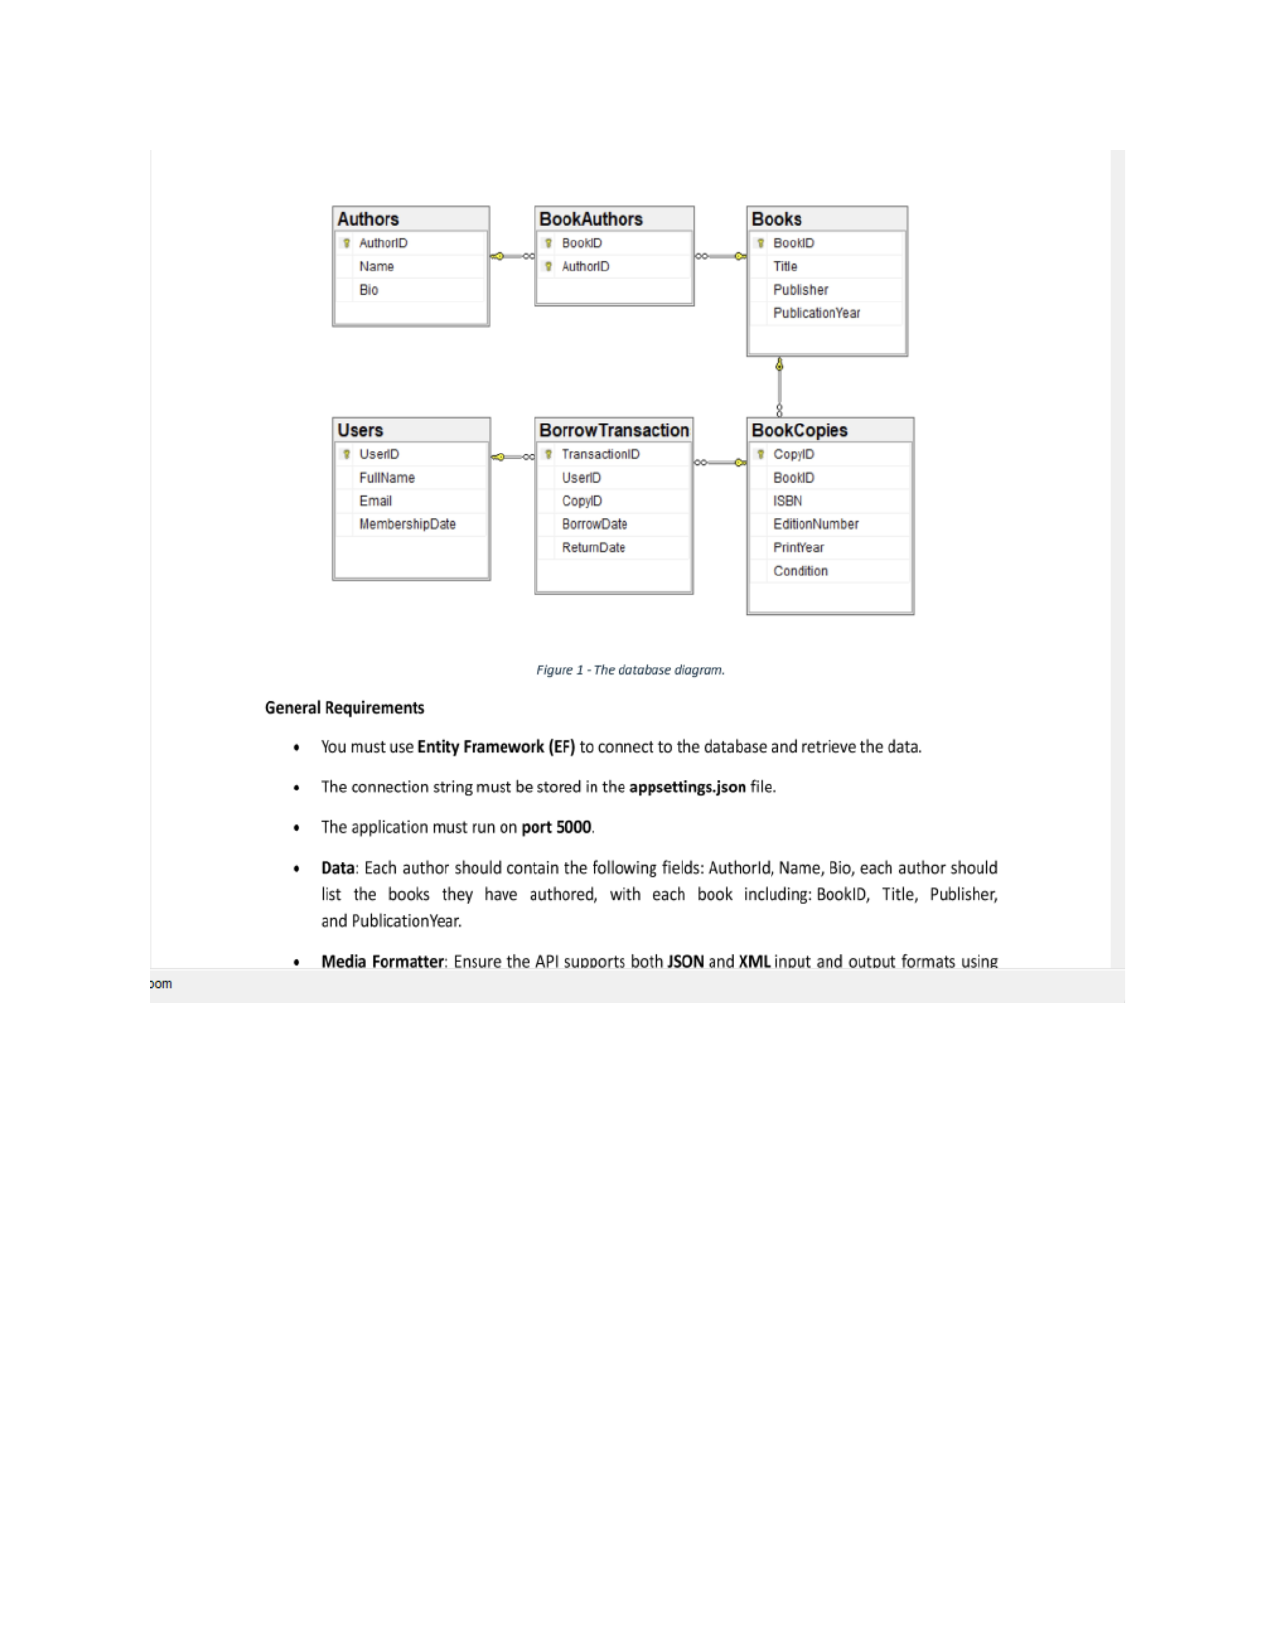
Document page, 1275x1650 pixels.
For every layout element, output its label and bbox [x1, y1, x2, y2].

picture [150, 150, 1125, 1003]
